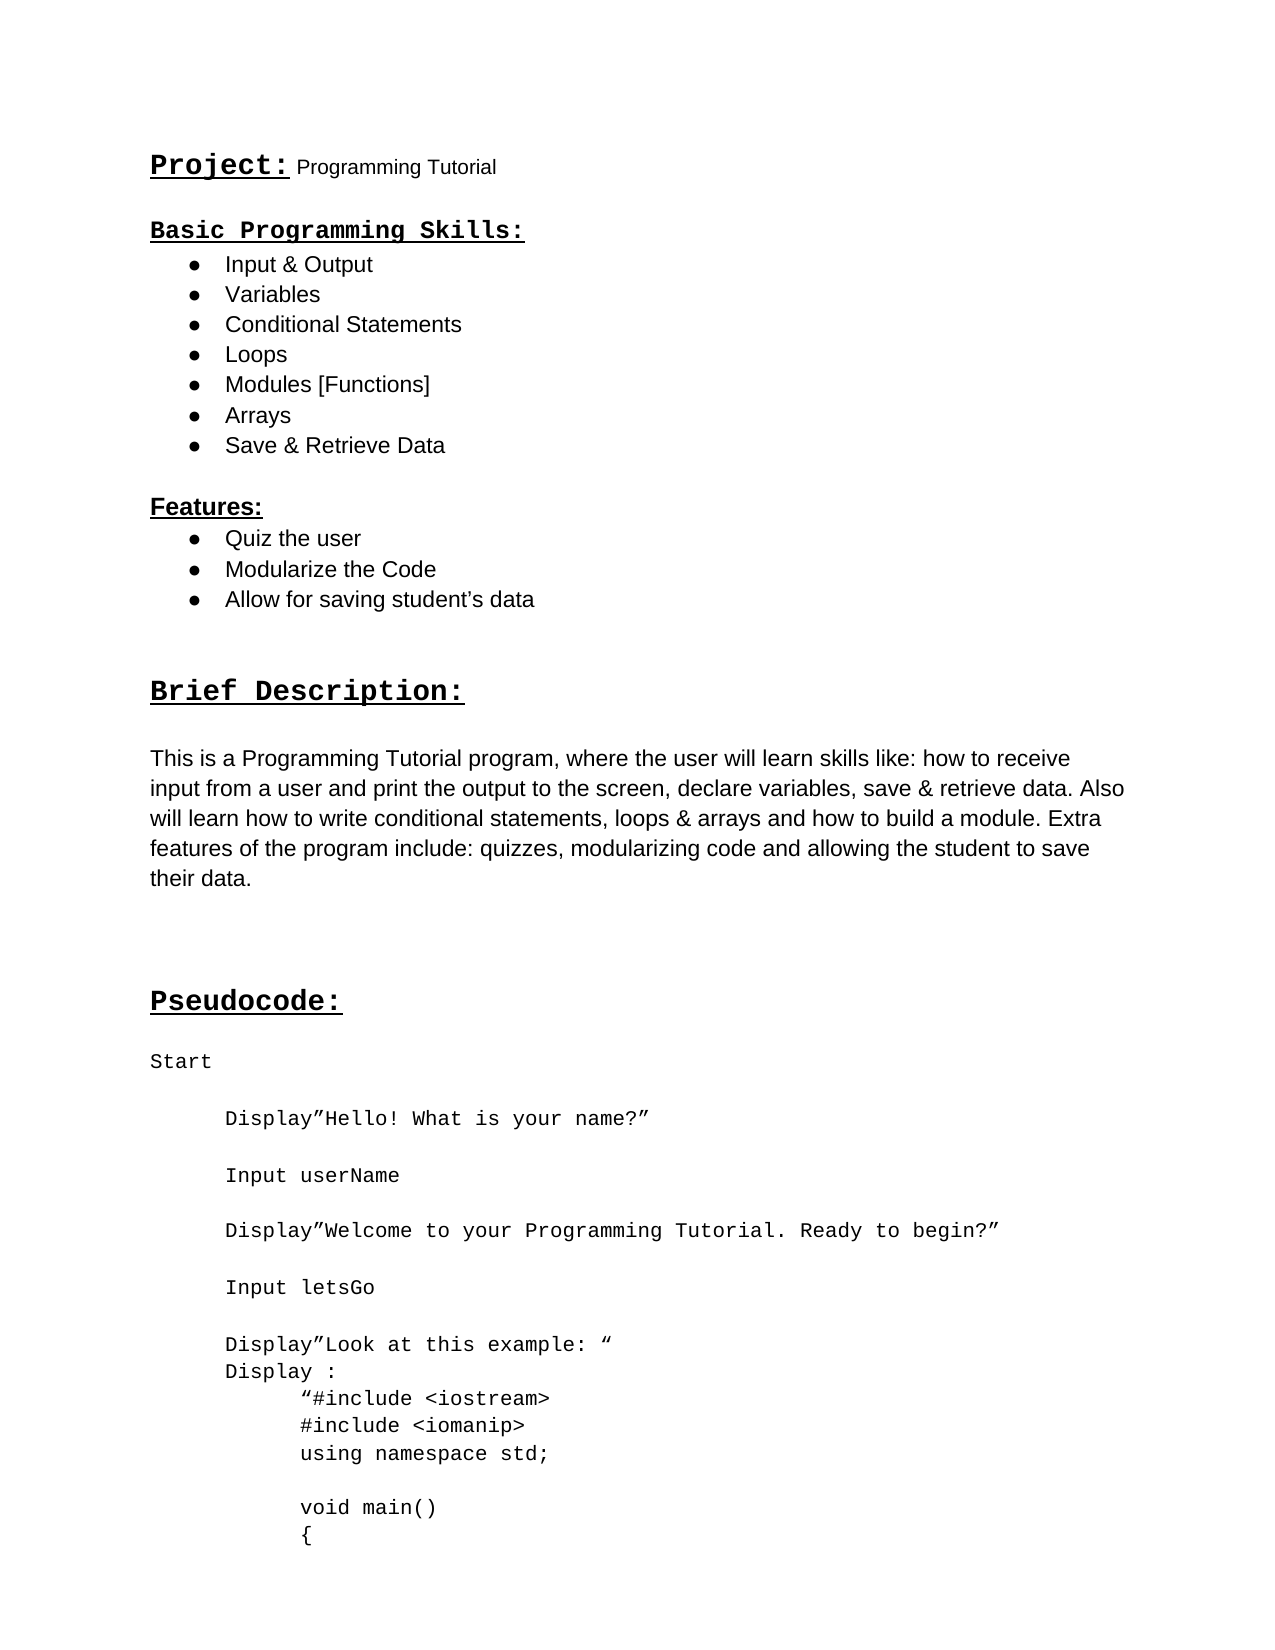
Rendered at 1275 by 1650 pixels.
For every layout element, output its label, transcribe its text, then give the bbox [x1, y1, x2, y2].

list Quiz the user [187, 525, 1125, 552]
text Features: [150, 492, 1125, 521]
text Display”Welcome to your Programming Tutorial. Ready to begin?” [150, 1220, 1125, 1243]
text Input userName [150, 1165, 1125, 1189]
text Project: Programming Tutorial [150, 150, 1125, 183]
text Display”Look at this example: “ [150, 1334, 1125, 1358]
text Input letsGo [150, 1277, 1125, 1301]
text { [225, 1524, 1125, 1548]
list Allow for saving student’s data [187, 586, 1125, 612]
list Input & Output [187, 251, 1125, 277]
text Brief Description: [150, 676, 1125, 709]
text Display : [150, 1361, 1125, 1385]
text Start [150, 1051, 1125, 1075]
list Modularize the Code [187, 556, 1125, 582]
text Display”Hello! What is your name?” [150, 1108, 1125, 1132]
text #include <iomanip> [225, 1416, 1125, 1439]
list Loops [187, 341, 1125, 368]
list Variables [187, 281, 1125, 307]
list Modules [Functions] [187, 371, 1125, 398]
text “#include <iostream> [225, 1388, 1125, 1412]
list Arrays [187, 402, 1125, 428]
text Basic Programming Skills: [150, 218, 1125, 246]
list Conditional Statements [187, 311, 1125, 337]
text void main() [225, 1497, 1125, 1521]
text Pseudocode: [150, 986, 1125, 1019]
text using namespace std; [225, 1443, 1125, 1466]
list Save & Retrieve Data [187, 432, 1125, 458]
text This is a Programming Tutorial program, where the user will learn skills like: how to receive input from a user and print the output to the screen, declare variables, save & retrieve data. Also will learn how to write conditional statements, loops & arrays and how to build a module. Extra features of the program include: quizzes, modularizing code and allowing the student to save their data. [150, 714, 1125, 892]
